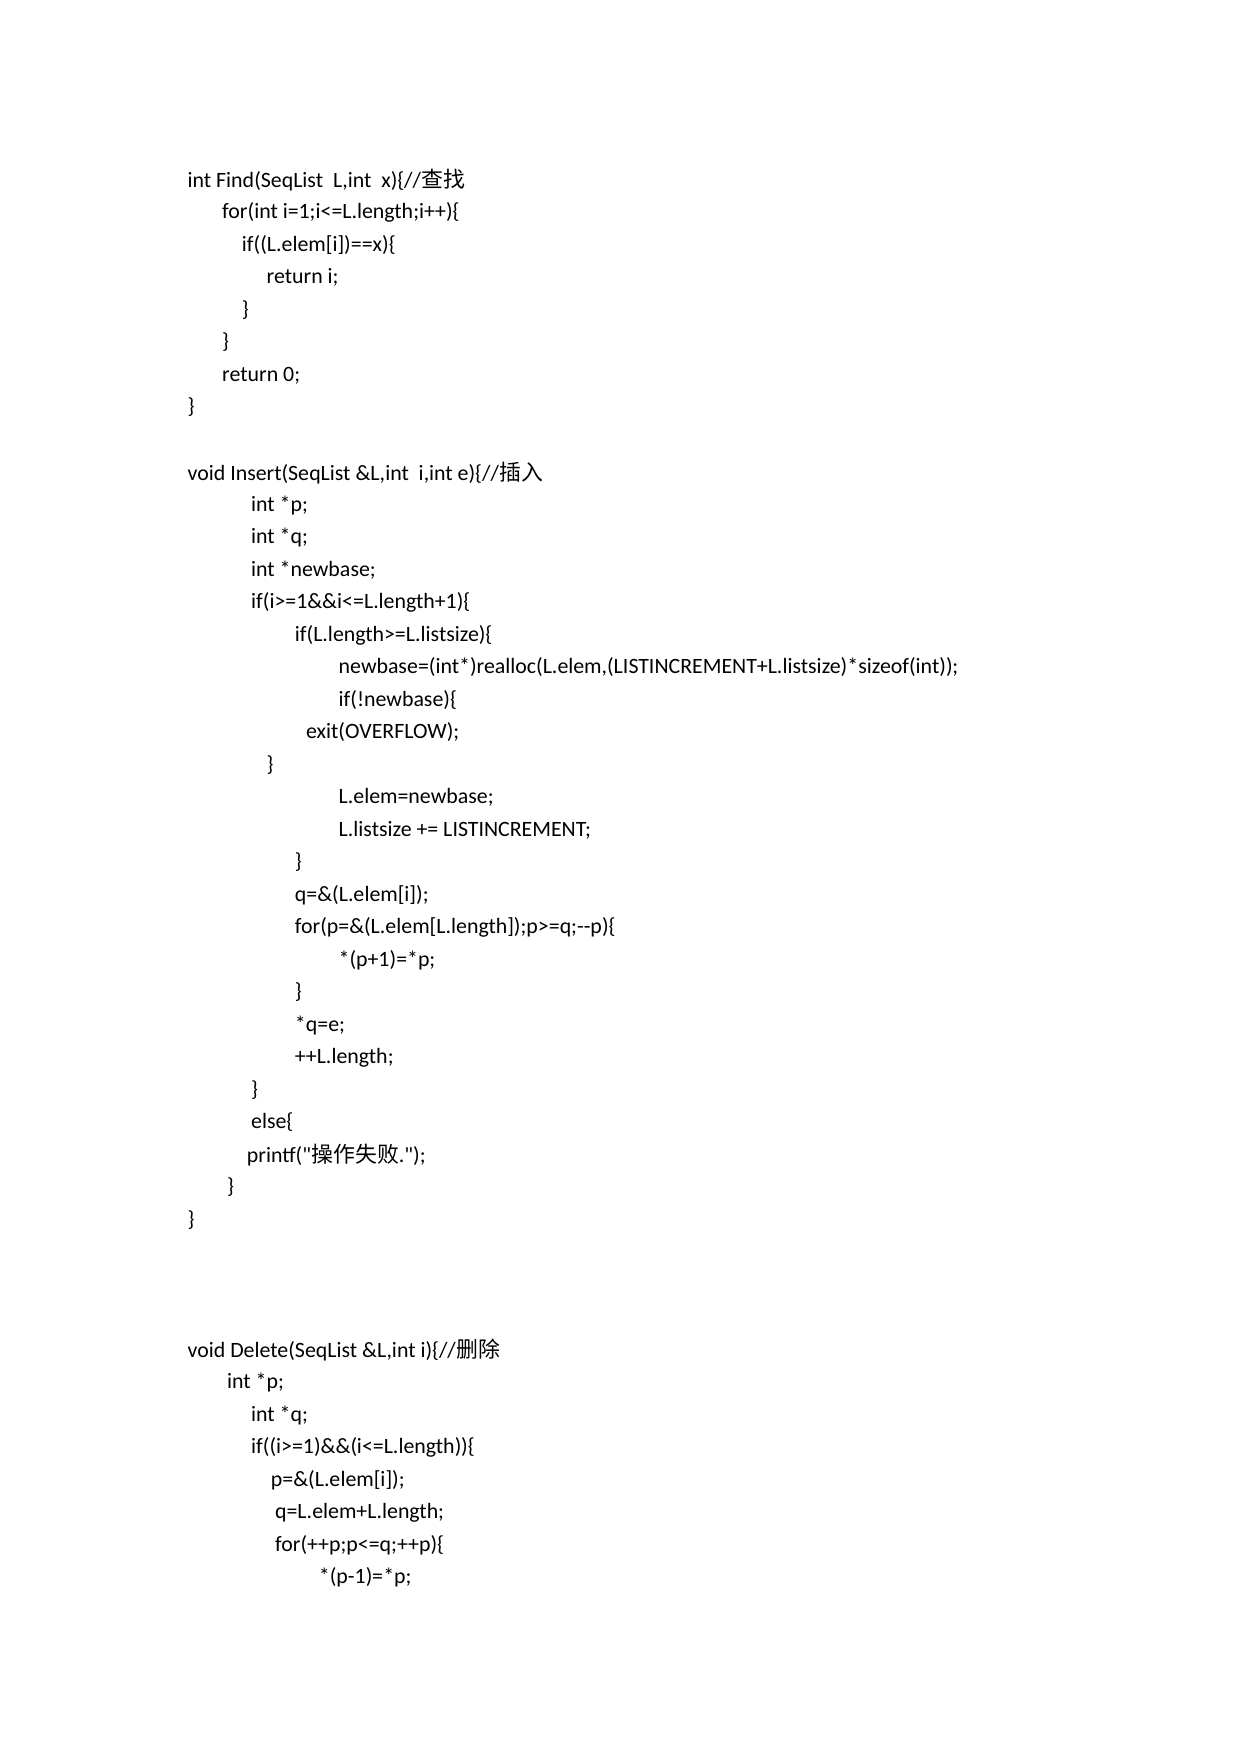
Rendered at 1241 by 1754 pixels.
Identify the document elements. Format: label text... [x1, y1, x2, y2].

text int *newbase; [187, 552, 1053, 584]
text ++L.length; [187, 1039, 1053, 1072]
text int *q; [187, 1397, 1053, 1429]
text for(++p;p<=q;++p){ [187, 1527, 1053, 1559]
text void Insert(SeqList &L,int i,int e){//插入 [187, 454, 1053, 487]
text int *p; [187, 487, 1053, 519]
text } [187, 389, 1053, 422]
text *(p-1)=*p; [187, 1559, 1053, 1592]
text L.listsize += LISTINCREMENT; [187, 812, 1053, 844]
text *q=e; [187, 1007, 1053, 1039]
text } [187, 1072, 1053, 1104]
text } [187, 1169, 1053, 1202]
text int *p; [187, 1364, 1053, 1397]
text newbase=(int*)realloc(L.elem,(LISTINCREMENT+L.listsize)*sizeof(int)); [187, 649, 1053, 682]
text else{ [187, 1104, 1053, 1137]
text printf("操作失败."); [187, 1137, 1053, 1169]
text return i; [187, 259, 1053, 292]
text if((L.elem[i])==x){ [187, 227, 1053, 259]
text } [187, 1202, 1053, 1234]
text if(i>=1&&i<=L.length+1){ [187, 584, 1053, 617]
text if(L.length>=L.listsize){ [187, 617, 1053, 649]
text *(p+1)=*p; [187, 942, 1053, 974]
text q=&(L.elem[i]); [187, 877, 1053, 909]
text for(int i=1;i<=L.length;i++){ [187, 194, 1053, 227]
text } [187, 292, 1053, 324]
text p=&(L.elem[i]); [187, 1462, 1053, 1494]
text if((i>=1)&&(i<=L.length)){ [187, 1429, 1053, 1462]
text } [187, 974, 1053, 1007]
text for(p=&(L.elem[L.length]);p>=q;--p){ [187, 909, 1053, 942]
text if(!newbase){ [187, 682, 1053, 714]
text int *q; [187, 519, 1053, 552]
text int Find(SeqList L,int x){//查找 [187, 162, 1053, 194]
text exit(OVERFLOW); [187, 714, 1053, 747]
text q=L.elem+L.length; [187, 1494, 1053, 1527]
text } [187, 844, 1053, 877]
text return 0; [187, 357, 1053, 389]
text } [187, 747, 1053, 779]
text void Delete(SeqList &L,int i){//删除 [187, 1332, 1053, 1364]
text } [187, 324, 1053, 357]
text L.elem=newbase; [187, 779, 1053, 812]
